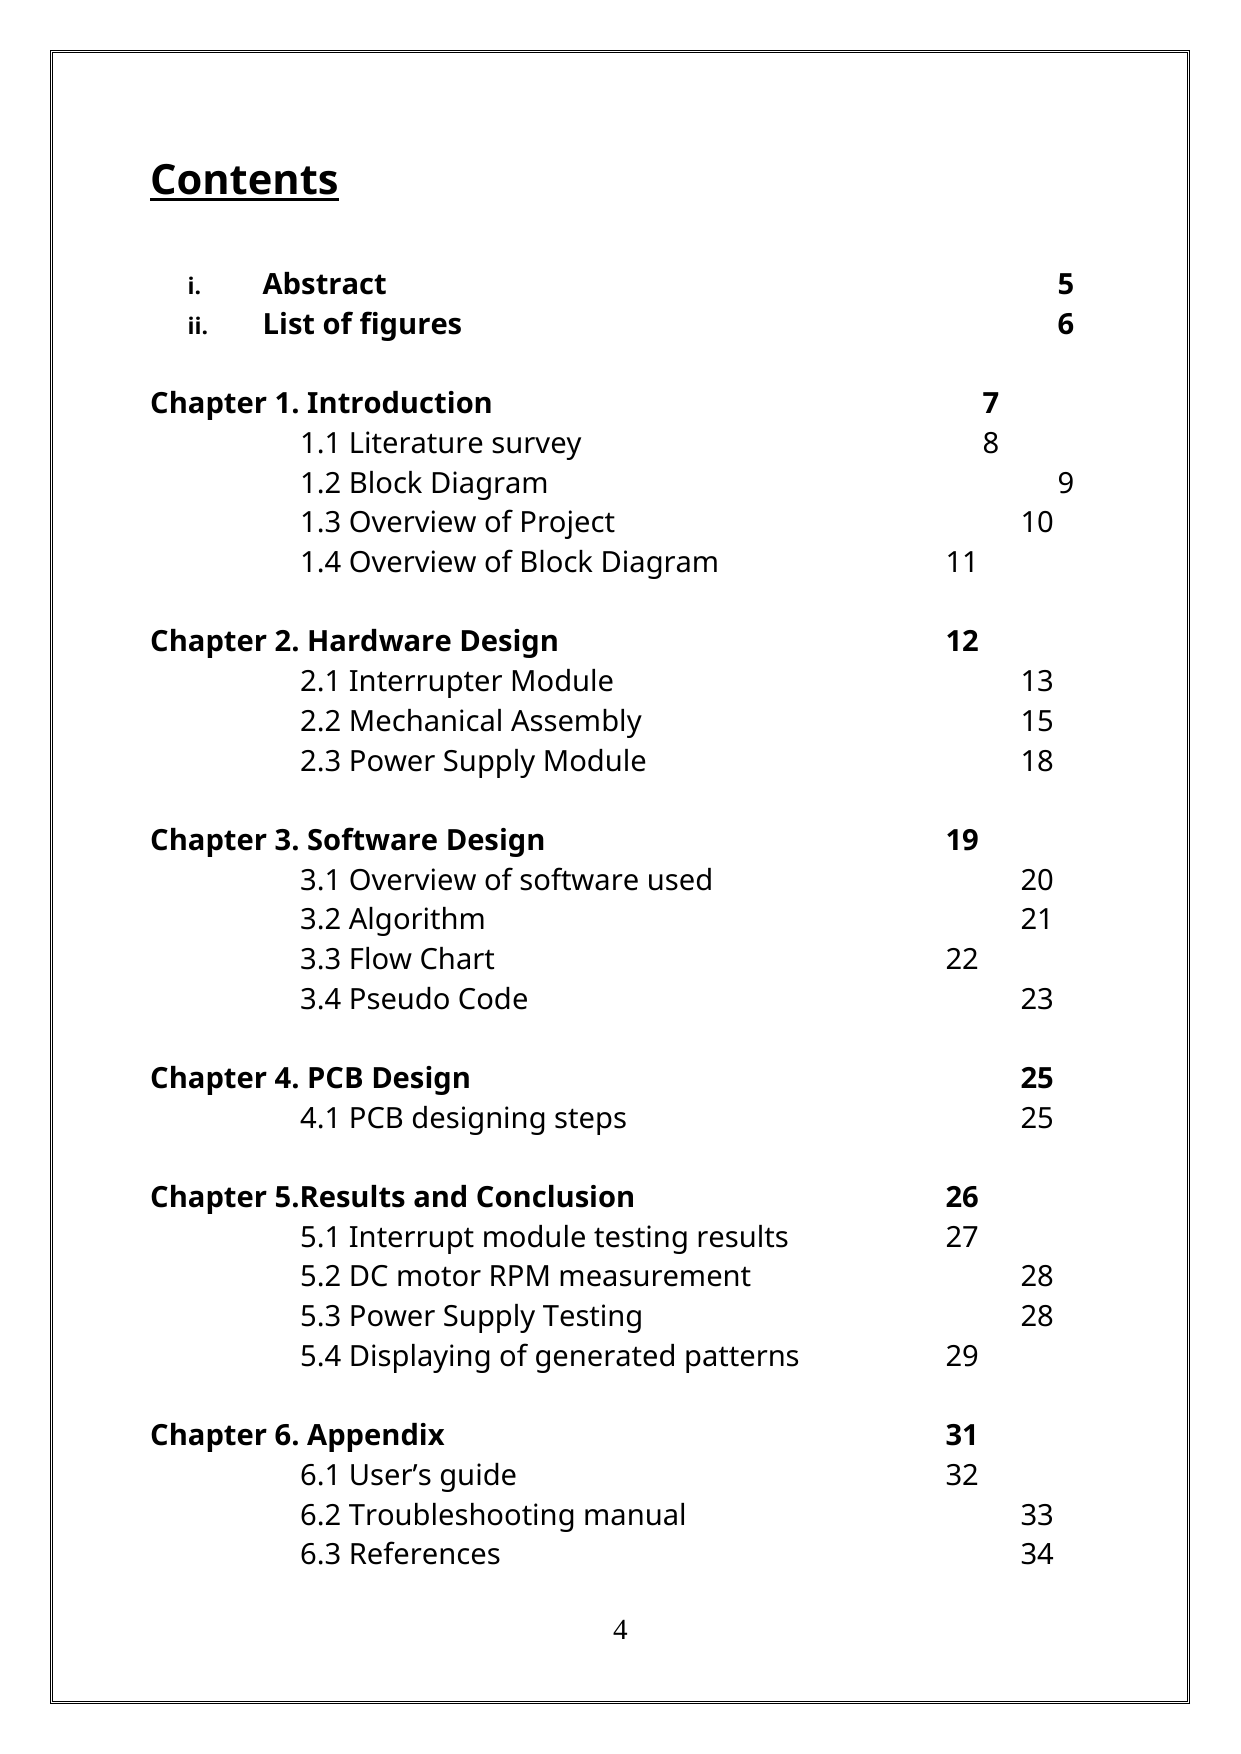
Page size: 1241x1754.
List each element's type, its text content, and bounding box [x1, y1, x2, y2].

text 6.2 Troubleshooting manual 33 [225, 1494, 1090, 1533]
text 1.4 Overview of Block Diagram 11 [225, 541, 1090, 581]
text 3.4 Pseudo Code 23 [225, 978, 1090, 1018]
text 2.1 Interrupter Module 13 [225, 660, 1090, 700]
text 1.1 Literature survey 8 [300, 422, 1090, 462]
text Chapter 3. Software Design 19 [150, 819, 1090, 859]
text 1.2 Block Diagram 9 [300, 462, 1090, 502]
text 6.3 References 34 [225, 1533, 1090, 1573]
text 4.1 PCB designing steps 25 [225, 1097, 1090, 1137]
text 6.1 User’s guide 32 [225, 1454, 1090, 1494]
text 3.3 Flow Chart 22 [225, 938, 1090, 978]
text 2.2 Mechanical Assembly 15 [225, 700, 1090, 740]
text Chapter 1. Introduction 7 [150, 383, 1090, 422]
text Chapter 2. Hardware Design 12 [150, 621, 1090, 660]
text 5.3 Power Supply Testing 28 [225, 1295, 1090, 1335]
text 5.1 Interrupt module testing results 27 [225, 1216, 1090, 1256]
text 5.2 DC motor RPM measurement 28 [225, 1256, 1090, 1295]
text 3.2 Algorithm 21 [225, 898, 1090, 938]
list Abstract 5 [187, 263, 1090, 303]
text Contents [150, 150, 1090, 207]
text 1.3 Overview of Project 10 [225, 502, 1090, 541]
text 3.1 Overview of software used 20 [225, 859, 1090, 898]
text Chapter 6. Appendix 31 [150, 1414, 1090, 1454]
text 5.4 Displaying of generated patterns 29 [225, 1335, 1090, 1375]
text 2.3 Power Supply Module 18 [225, 740, 1090, 779]
text Chapter 5.Results and Conclusion 26 [150, 1176, 1090, 1216]
list List of figures 6 [187, 303, 1090, 343]
text Chapter 4. PCB Design 25 [150, 1057, 1090, 1097]
